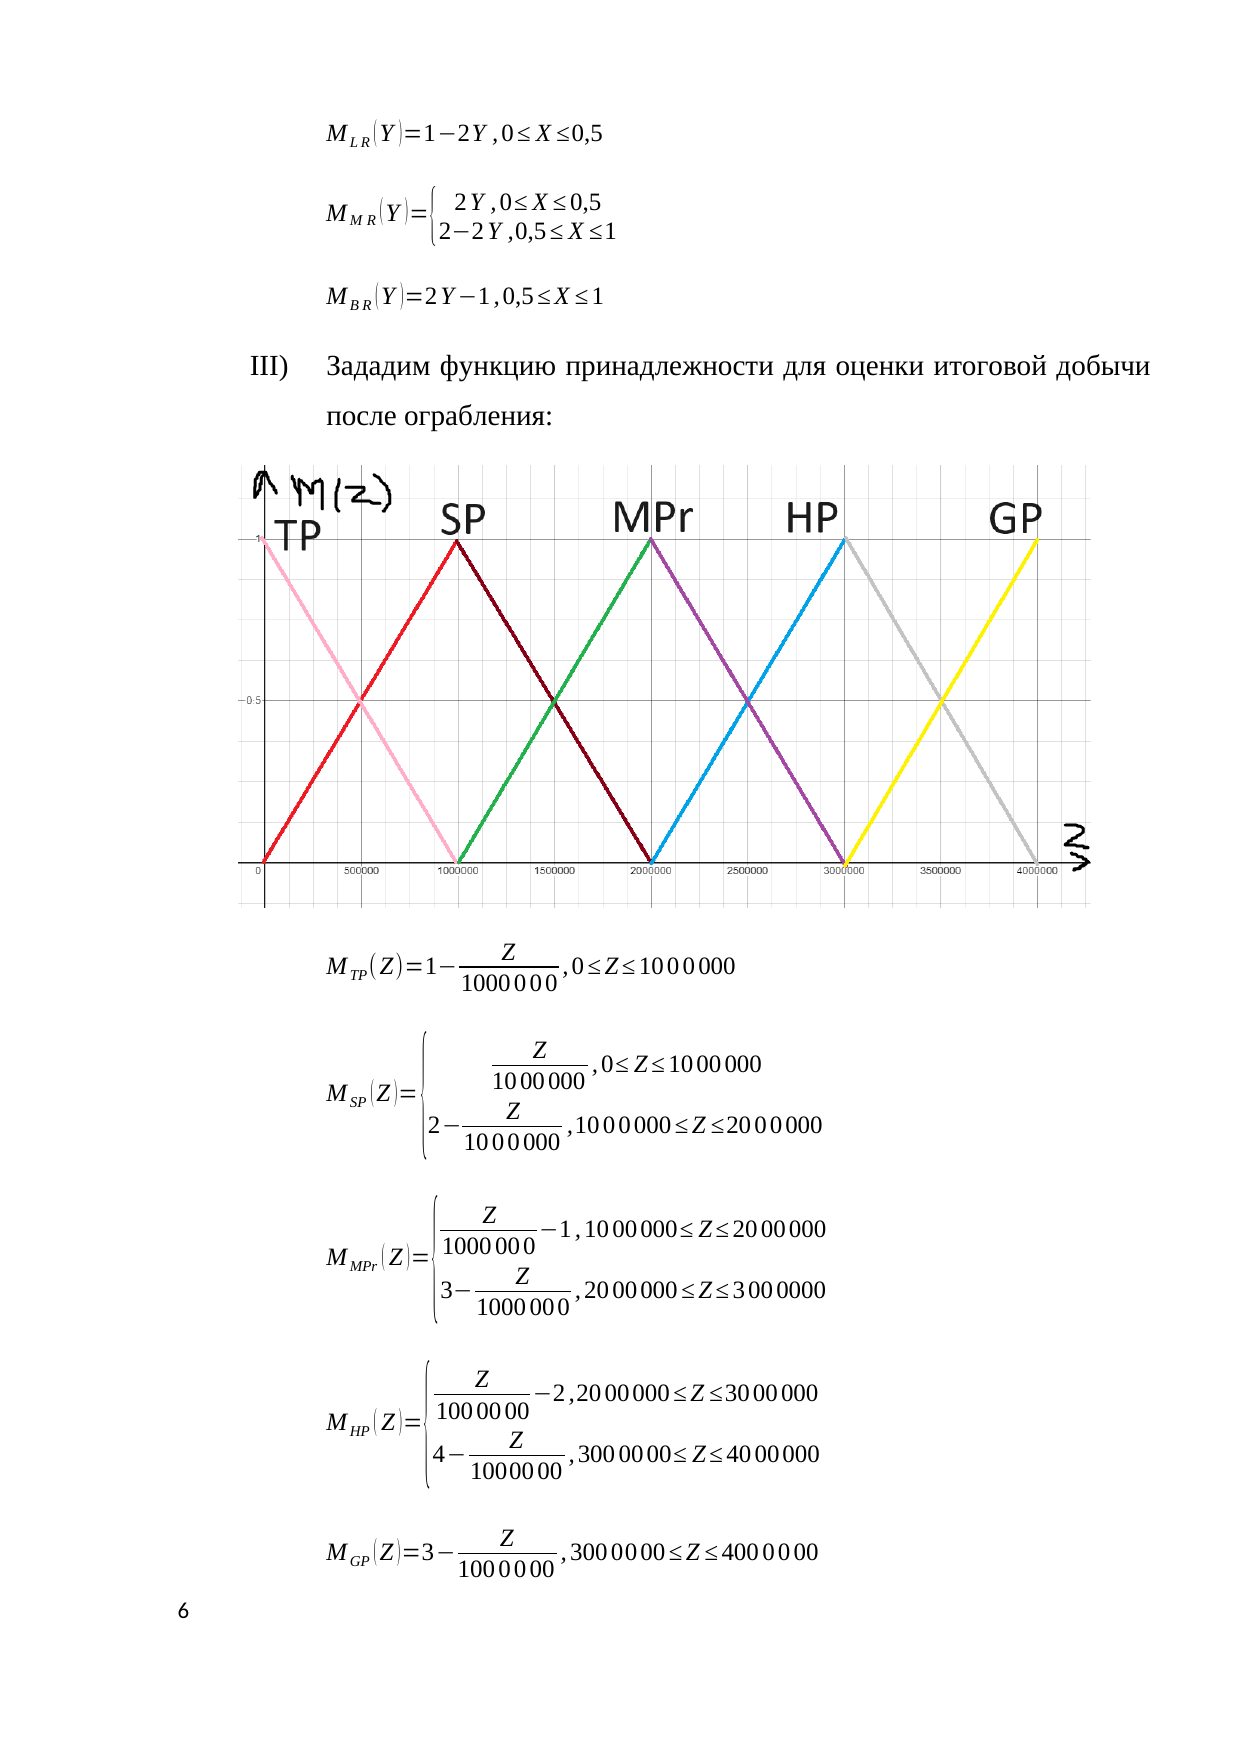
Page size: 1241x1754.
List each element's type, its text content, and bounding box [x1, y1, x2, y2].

list Зададим функцию принадлежности для оценки итоговой добычи после ограбления: [288, 348, 1152, 432]
picture [238, 465, 1091, 908]
